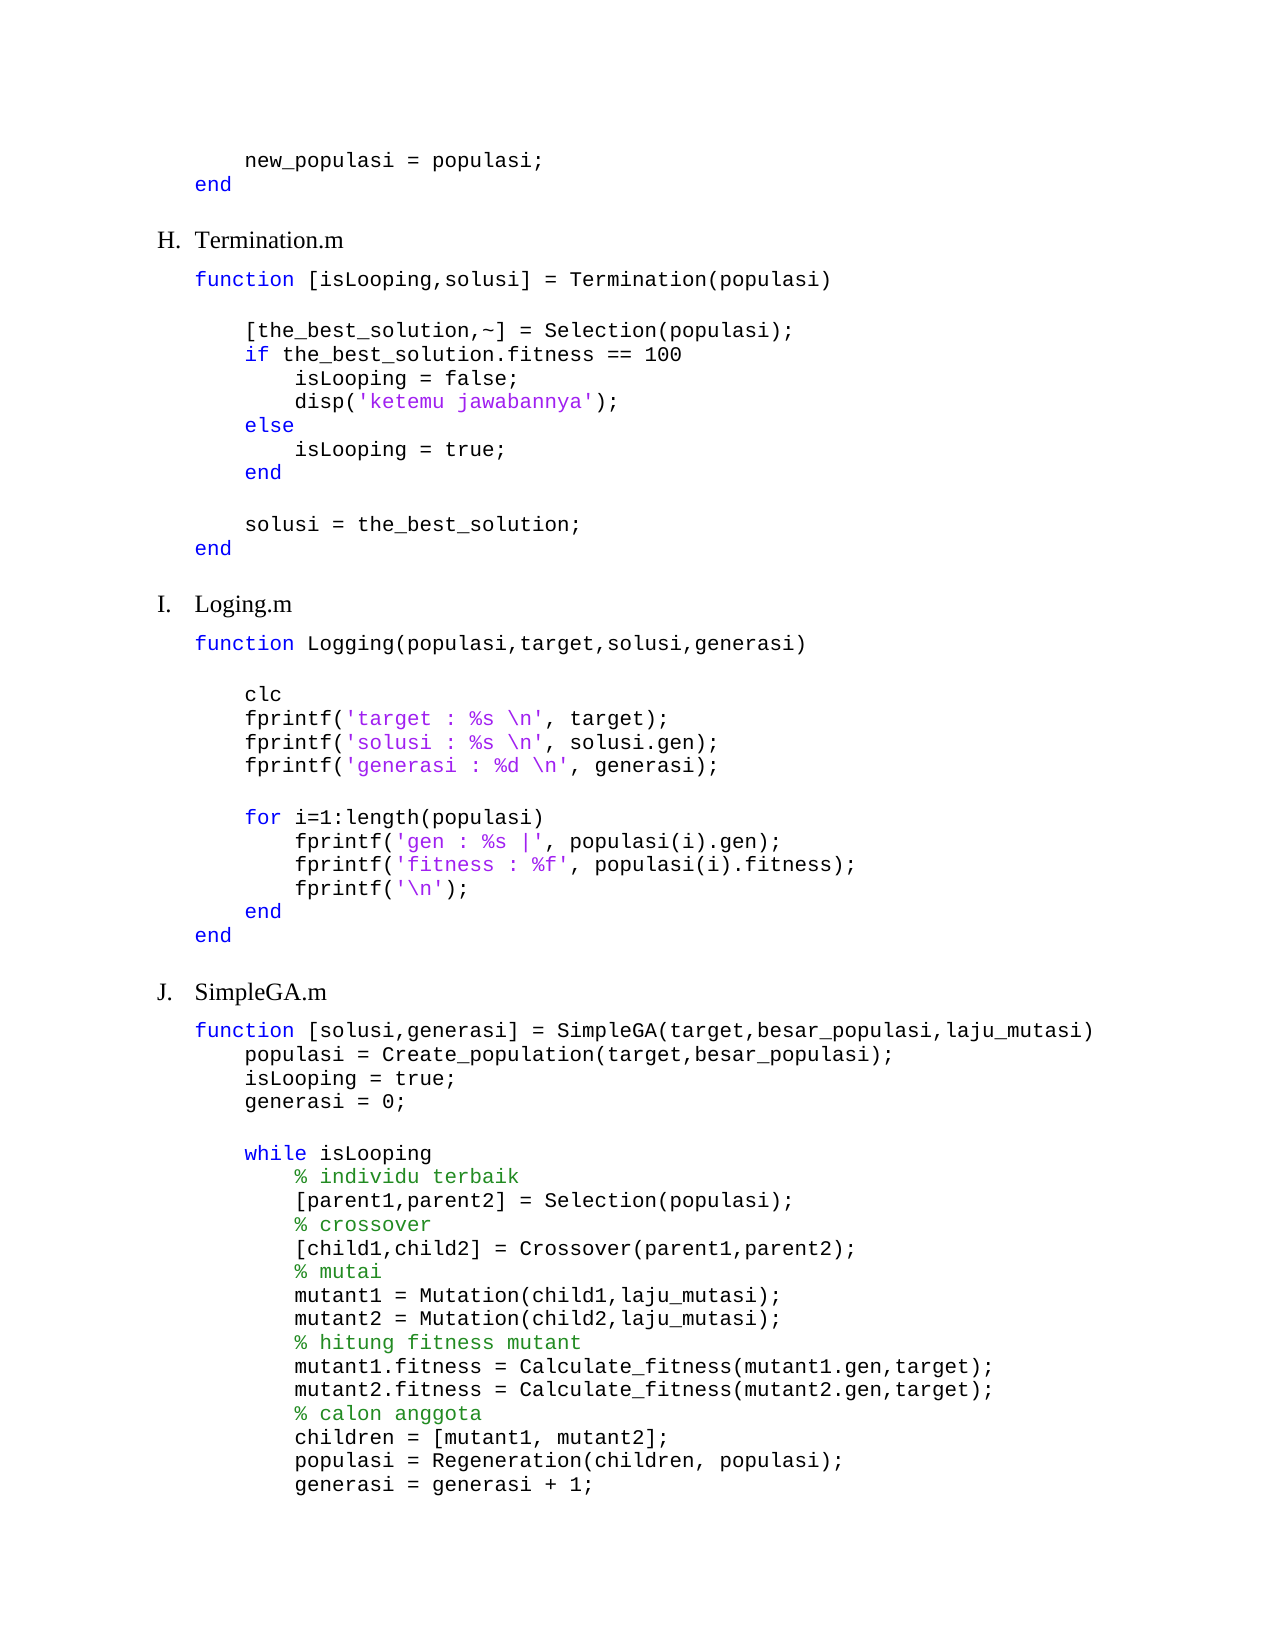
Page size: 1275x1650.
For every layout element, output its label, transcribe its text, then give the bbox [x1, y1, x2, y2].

list end [194, 902, 1125, 925]
list populasi = Regeneration(children, populasi); [194, 1450, 1125, 1474]
list fprintf('target : %s \n', target); [194, 708, 1125, 732]
list mutant2 = Mutation(child2,laju_mutasi); [194, 1308, 1125, 1332]
list disp('ketemu jawabannya'); [194, 391, 1125, 415]
list fprintf('solusi : %s \n', solusi.gen); [194, 732, 1125, 755]
list Loging.m [157, 589, 1125, 618]
list Termination.m [157, 226, 1125, 254]
list fprintf('gen : %s |', populasi(i).gen); [194, 831, 1125, 854]
list populasi = Create_population(target,besar_populasi); [194, 1044, 1125, 1068]
list generasi = 0; [194, 1091, 1125, 1115]
list fprintf('generasi : %d \n', generasi); [194, 755, 1125, 779]
list % calon anggota [194, 1403, 1125, 1427]
list children = [mutant1, mutant2]; [194, 1427, 1125, 1450]
list else [194, 415, 1125, 439]
list clc [194, 684, 1125, 708]
list while isLooping [194, 1143, 1125, 1167]
list % mutai [194, 1261, 1125, 1285]
list [the_best_solution,~] = Selection(populasi); [194, 320, 1125, 344]
list function Logging(populasi,target,solusi,generasi) [194, 633, 1125, 656]
list fprintf('fitness : %f', populasi(i).fitness); [194, 854, 1125, 878]
list [parent1,parent2] = Selection(populasi); [194, 1190, 1125, 1214]
list isLooping = true; [194, 1068, 1125, 1091]
list SimpleGA.m [157, 977, 1125, 1006]
list if the_best_solution.fitness == 100 [194, 344, 1125, 368]
list new_populasi = populasi; [194, 150, 1125, 174]
list solusi = the_best_solution; [194, 514, 1125, 538]
list % crossover [194, 1214, 1125, 1237]
list isLooping = false; [194, 368, 1125, 391]
list for i=1:length(populasi) [194, 807, 1125, 831]
list % individu terbaik [194, 1167, 1125, 1190]
list end [194, 538, 1125, 561]
list [child1,child2] = Crossover(parent1,parent2); [194, 1237, 1125, 1261]
list % hitung fitness mutant [194, 1332, 1125, 1356]
list end [194, 925, 1125, 949]
list end [194, 462, 1125, 486]
list fprintf('\n'); [194, 878, 1125, 902]
list mutant2.fitness = Calculate_fitness(mutant2.gen,target); [194, 1379, 1125, 1403]
list function [isLooping,solusi] = Termination(populasi) [194, 269, 1125, 292]
list function [solusi,generasi] = SimpleGA(target,besar_populasi,laju_mutasi) [194, 1020, 1125, 1044]
list mutant1.fitness = Calculate_fitness(mutant1.gen,target); [194, 1356, 1125, 1379]
list generasi = generasi + 1; [194, 1474, 1125, 1498]
list end [194, 174, 1125, 197]
list mutant1 = Mutation(child1,laju_mutasi); [194, 1285, 1125, 1308]
list isLooping = true; [194, 439, 1125, 462]
